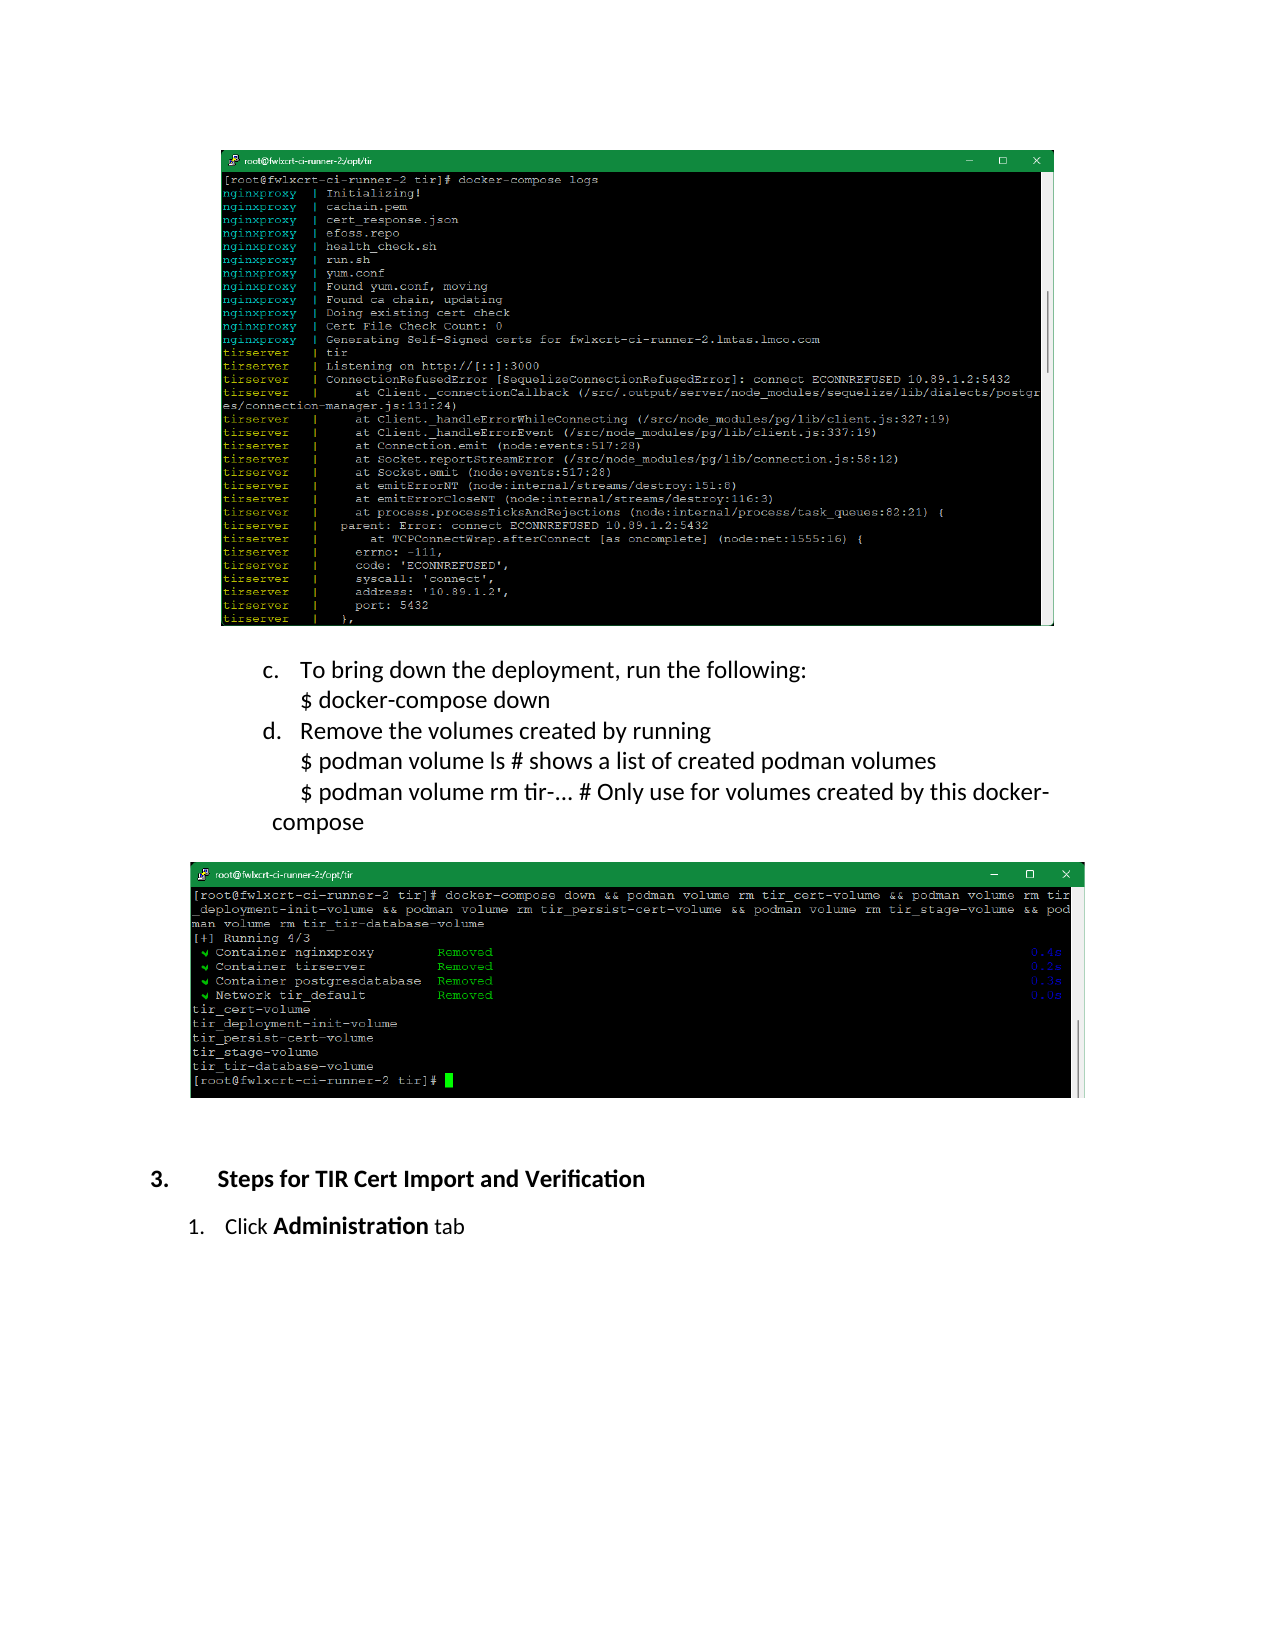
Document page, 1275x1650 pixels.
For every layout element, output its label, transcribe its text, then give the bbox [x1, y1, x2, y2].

list Remove the volumes created by running [262, 715, 1125, 745]
list Click Administration tab [187, 1210, 1125, 1241]
text $ docker-compose down [150, 684, 1125, 715]
list To bring down the deployment, run the following: [262, 654, 1125, 684]
text $ podman volume ls # shows a list of created podman volumes [150, 745, 1125, 776]
picture [221, 150, 1054, 626]
picture [190, 862, 1085, 1098]
text $ podman volume rm tir-... # Only use for volumes created by this docker-compose [272, 776, 1125, 837]
subtitle Steps for TIR Cert Import and Verification [150, 1163, 1125, 1193]
